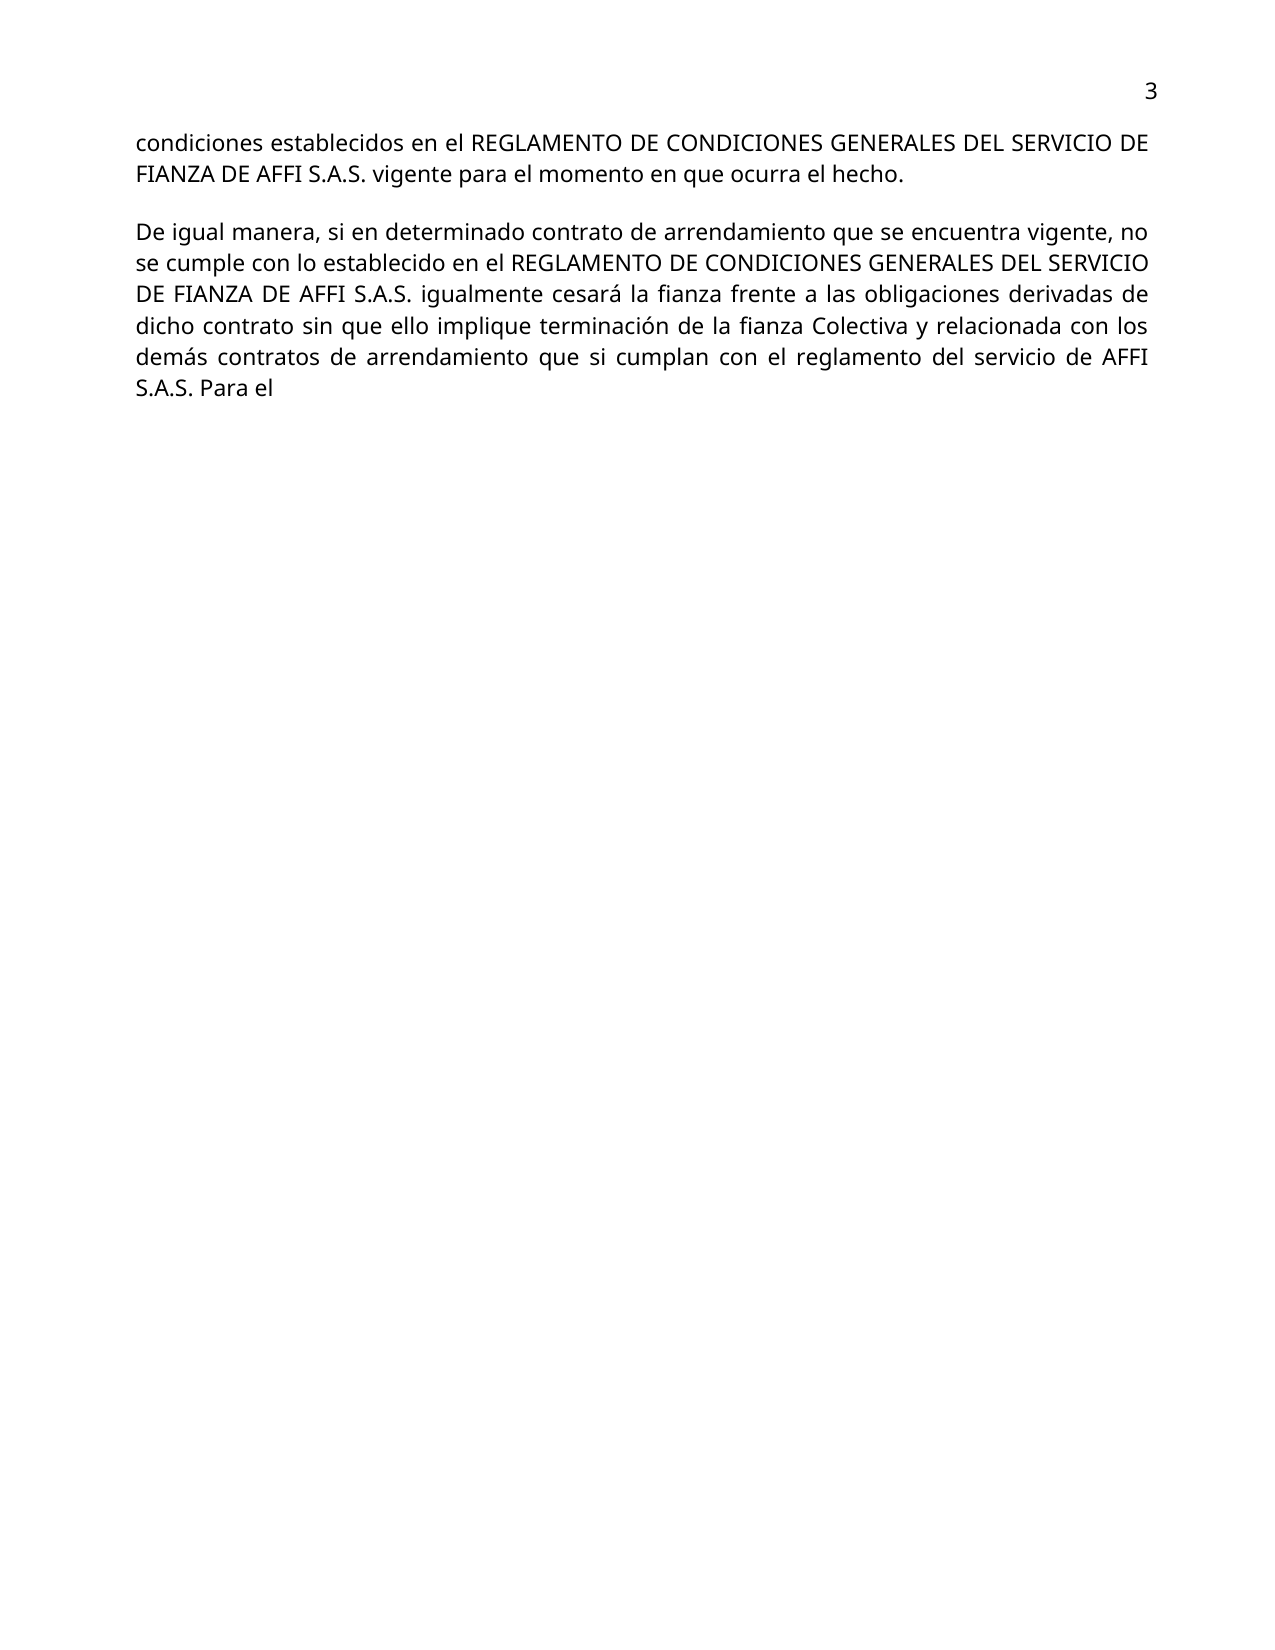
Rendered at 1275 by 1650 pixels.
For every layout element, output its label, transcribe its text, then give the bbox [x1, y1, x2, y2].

text De igual manera, si en determinado contrato de arrendamiento que se encuentra vigente, no se cumple con lo establecido en el REGLAMENTO DE CONDICIONES GENERALES DEL SERVICIO DE FIANZA DE AFFI S.A.S. igualmente cesará la ﬁanza frente a las obligaciones derivadas de dicho contrato sin que ello implique terminación de la ﬁanza Colectiva y relacionada con los demás contratos de arrendamiento que si cumplan con el reglamento del servicio de AFFI S.A.S. Para el [135, 216, 1150, 403]
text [135, 127, 1150, 189]
